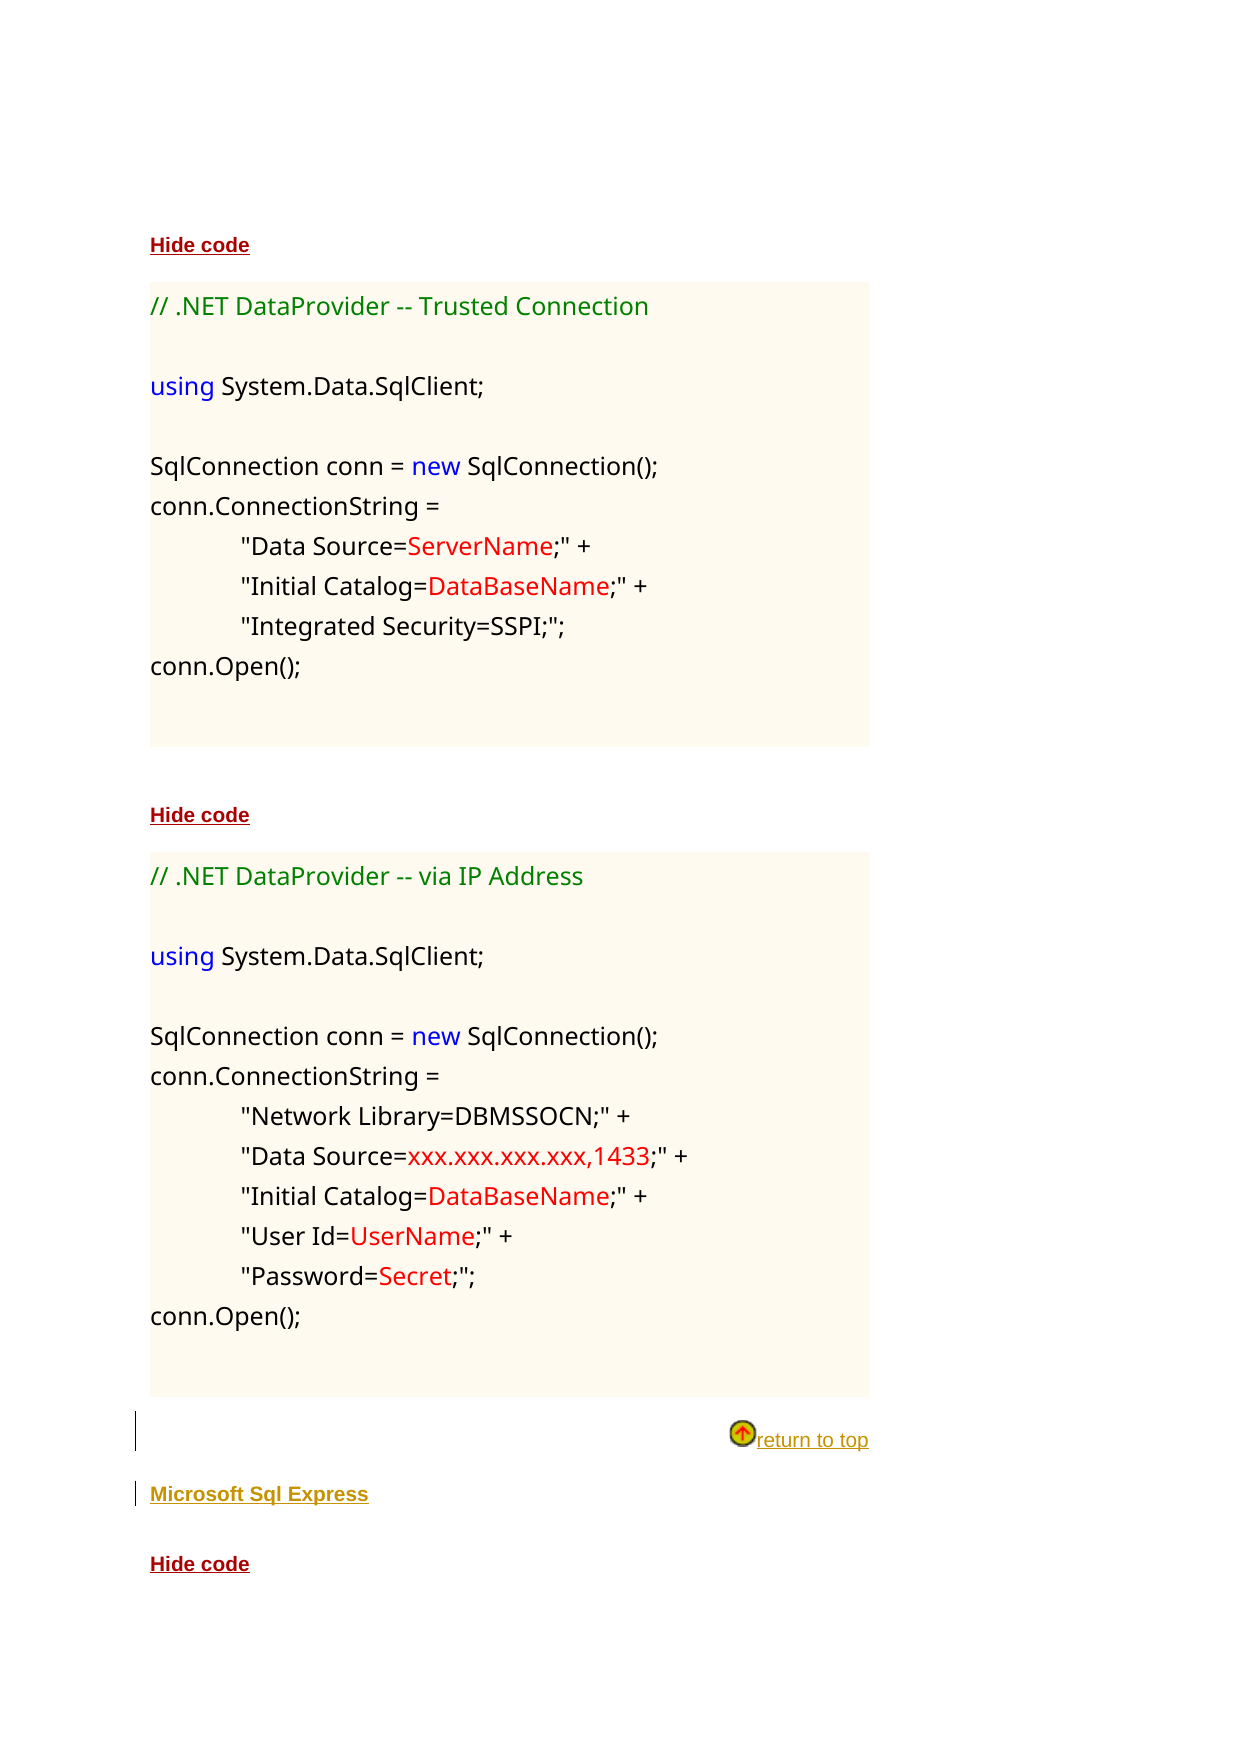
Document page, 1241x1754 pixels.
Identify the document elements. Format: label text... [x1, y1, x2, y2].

table_header database connection strings [150, 1397, 869, 1600]
table_header database connection strings [150, 747, 869, 852]
picture [729, 1420, 757, 1447]
table_header database connection strings [150, 177, 869, 282]
